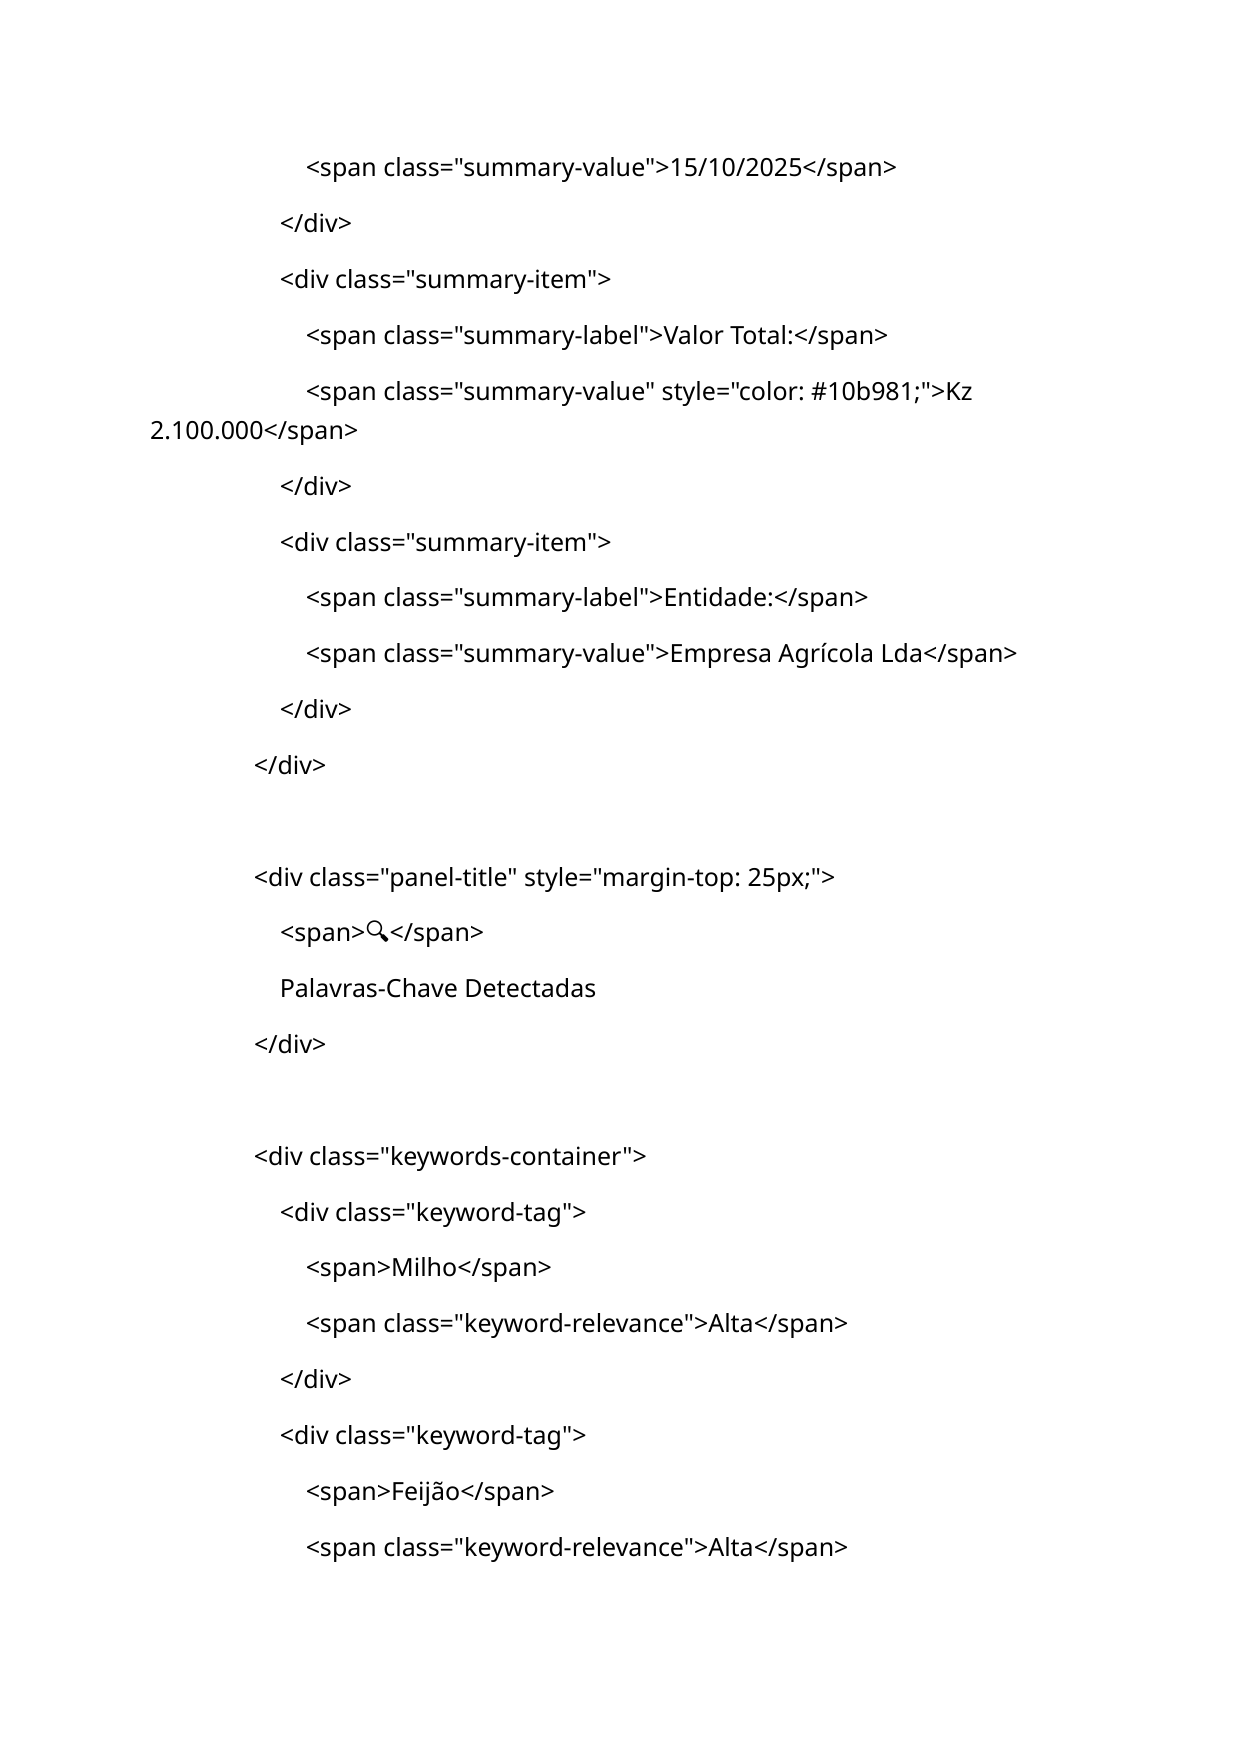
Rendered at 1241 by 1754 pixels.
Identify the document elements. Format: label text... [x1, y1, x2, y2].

text <span>Milho</span> [150, 1250, 1090, 1284]
text <span class="summary-label">Valor Total:</span> [150, 317, 1090, 352]
text <span class="summary-label">Entidade:</span> [150, 580, 1090, 614]
text <span class="summary-value" style="color: #10b981;">Kz 2.100.000</span> [150, 373, 1090, 447]
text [150, 1306, 1090, 1340]
text </div> [150, 747, 1090, 782]
text <div class="panel-title" style="margin-top: 25px;"> [150, 859, 1090, 893]
text <span class="summary-value">Empresa Agrícola Lda</span> [150, 636, 1090, 670]
text <div class="summary-item"> [150, 524, 1090, 558]
text <div class="keyword-tag"> [150, 1417, 1090, 1452]
text </div> [150, 1362, 1090, 1396]
text Palavras-Chave Detectadas [150, 971, 1090, 1005]
text <div class="keyword-tag"> [150, 1194, 1090, 1228]
text <span>🔍</span> [150, 915, 1090, 949]
text <span>Feijão</span> [150, 1473, 1090, 1507]
text </div> [150, 692, 1090, 726]
text <div class="summary-item"> [150, 262, 1090, 296]
text </div> [150, 206, 1090, 240]
text <span class="summary-value">15/10/2025</span> [150, 150, 1090, 184]
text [150, 1529, 1090, 1563]
text </div> [150, 1027, 1090, 1061]
text <div class="keywords-container"> [150, 1138, 1090, 1172]
text </div> [150, 468, 1090, 502]
